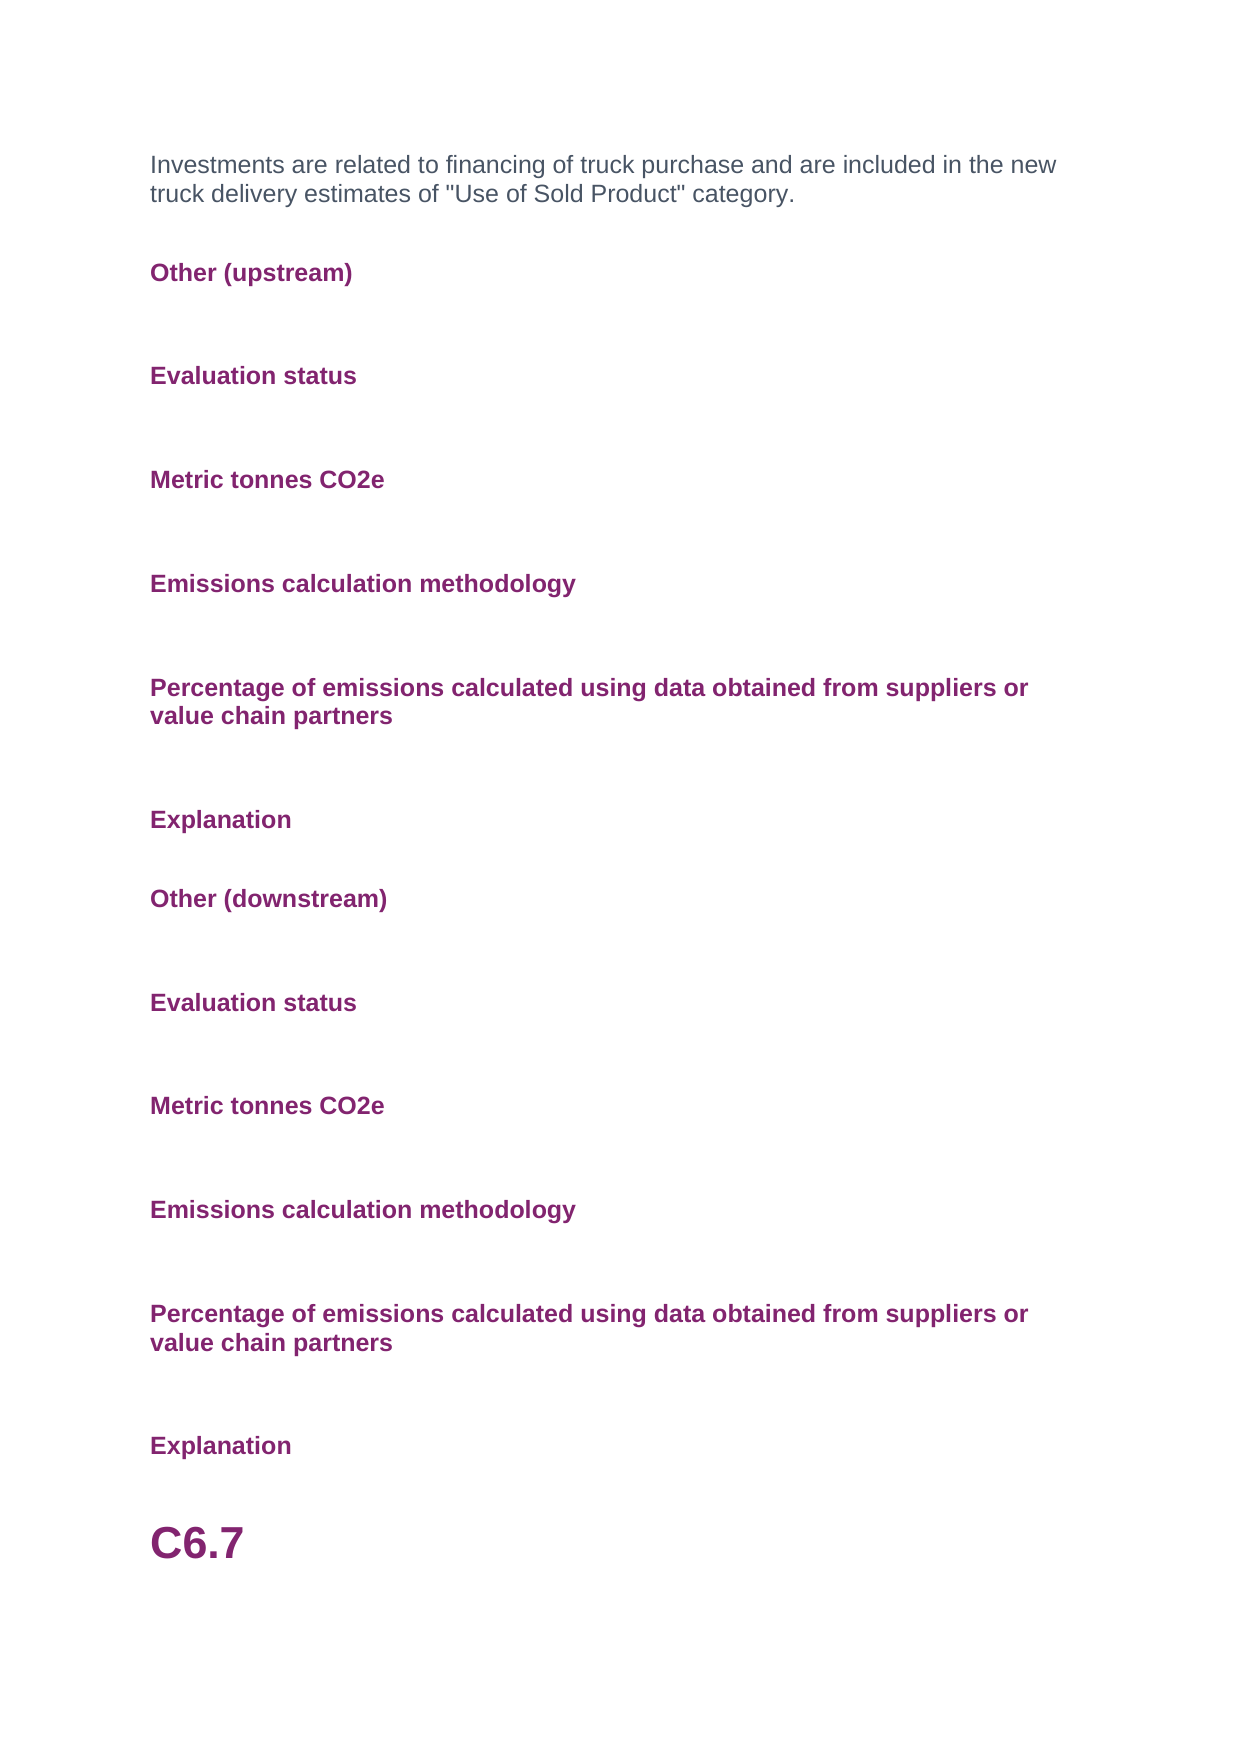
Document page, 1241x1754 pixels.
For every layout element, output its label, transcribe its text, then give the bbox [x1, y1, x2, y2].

subtitle Other (downstream) [150, 884, 1090, 912]
subtitle Metric tonnes CO2e [150, 465, 1090, 494]
text Investments are related to financing of truck purchase and are included in the new truck delivery estimates of "Use of Sold Product" category. [150, 150, 1090, 207]
subtitle C6.7 [150, 1460, 1090, 1568]
subtitle Evaluation status [150, 361, 1090, 390]
subtitle Emissions calculation methodology [150, 1195, 1090, 1224]
subtitle Explanation [150, 1431, 1090, 1460]
subtitle Percentage of emissions calculated using data obtained from suppliers or value chain partners [150, 672, 1090, 730]
subtitle Emissions calculation methodology [150, 569, 1090, 597]
subtitle Percentage of emissions calculated using data obtained from suppliers or value chain partners [150, 1299, 1090, 1356]
subtitle Metric tonnes CO2e [150, 1091, 1090, 1120]
subtitle Other (upstream) [150, 257, 1090, 286]
subtitle Explanation [150, 805, 1090, 834]
subtitle Evaluation status [150, 987, 1090, 1016]
